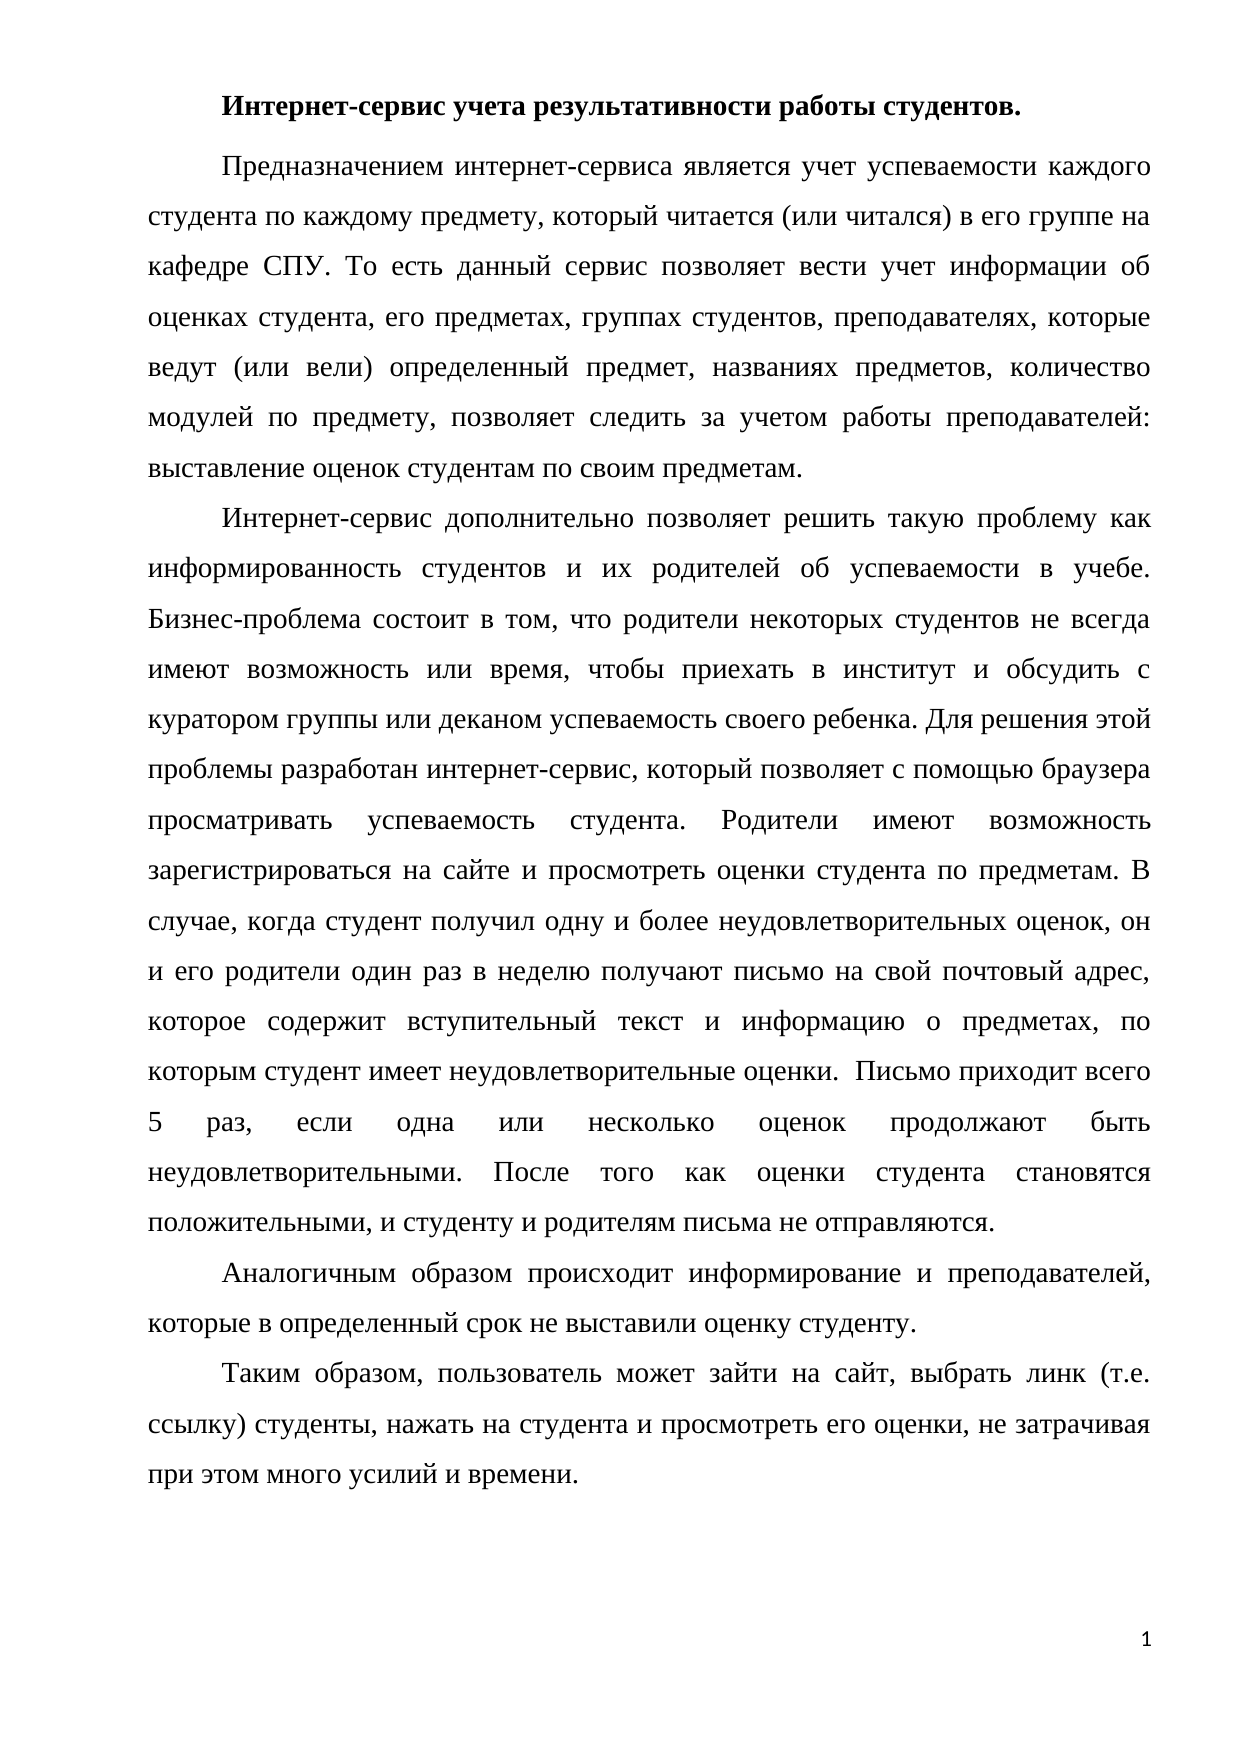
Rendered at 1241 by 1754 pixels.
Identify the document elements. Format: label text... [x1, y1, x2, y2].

text Аналогичным образом происходит информирование и преподавателей, которые в определенный срок не выставили оценку студенту. [148, 1255, 1152, 1339]
text Таким образом, пользователь может зайти на сайт, выбрать линк (т.е. ссылку) студенты, нажать на студента и просмотреть его оценки, не затрачивая при этом много усилий и времени. [148, 1355, 1152, 1489]
text Интернет-сервис дополнительно позволяет решить такую проблему как информированность студентов и их родителей об успеваемости в учебе. Бизнес-проблема состоит в том, что родители некоторых студентов не всегда имеют возможность или время, чтобы приехать в институт и обсудить с куратором группы или деканом успеваемость своего ребенка. Для решения этой проблемы разработан интернет-сервис, который позволяет с помощью браузера просматривать успеваемость студента. Родители имеют возможность зарегистрироваться на сайте и просмотреть оценки студента по предметам. В случае, когда студент получил одну и более неудовлетворительных оценок, он и его родители один раз в неделю получают письмо на свой почтовый адрес, которое содержит вступительный текст и информацию о предметах, по которым студент имеет неудовлетворительные оценки. Письмо приходит всего 5 раз, если одна или несколько оценок продолжают быть неудовлетворительными. После того как оценки студента становятся положительными, и студенту и родителям письма не отправляются. [148, 500, 1152, 1238]
text Предназначением интернет-сервиса является учет успеваемости каждого студента по каждому предмету, который читается (или читался) в его группе на кафедре СПУ. То есть данный сервис позволяет вести учет информации об оценках студента, его предметах, группах студентов, преподавателях, которые ведут (или вели) определенный предмет, названиях предметов, количество модулей по предмету, позволяет следить за учетом работы преподавателей: выставление оценок студентам по своим предметам. [148, 148, 1152, 483]
text Интернет-сервис учета результативности работы студентов. [148, 88, 1152, 122]
